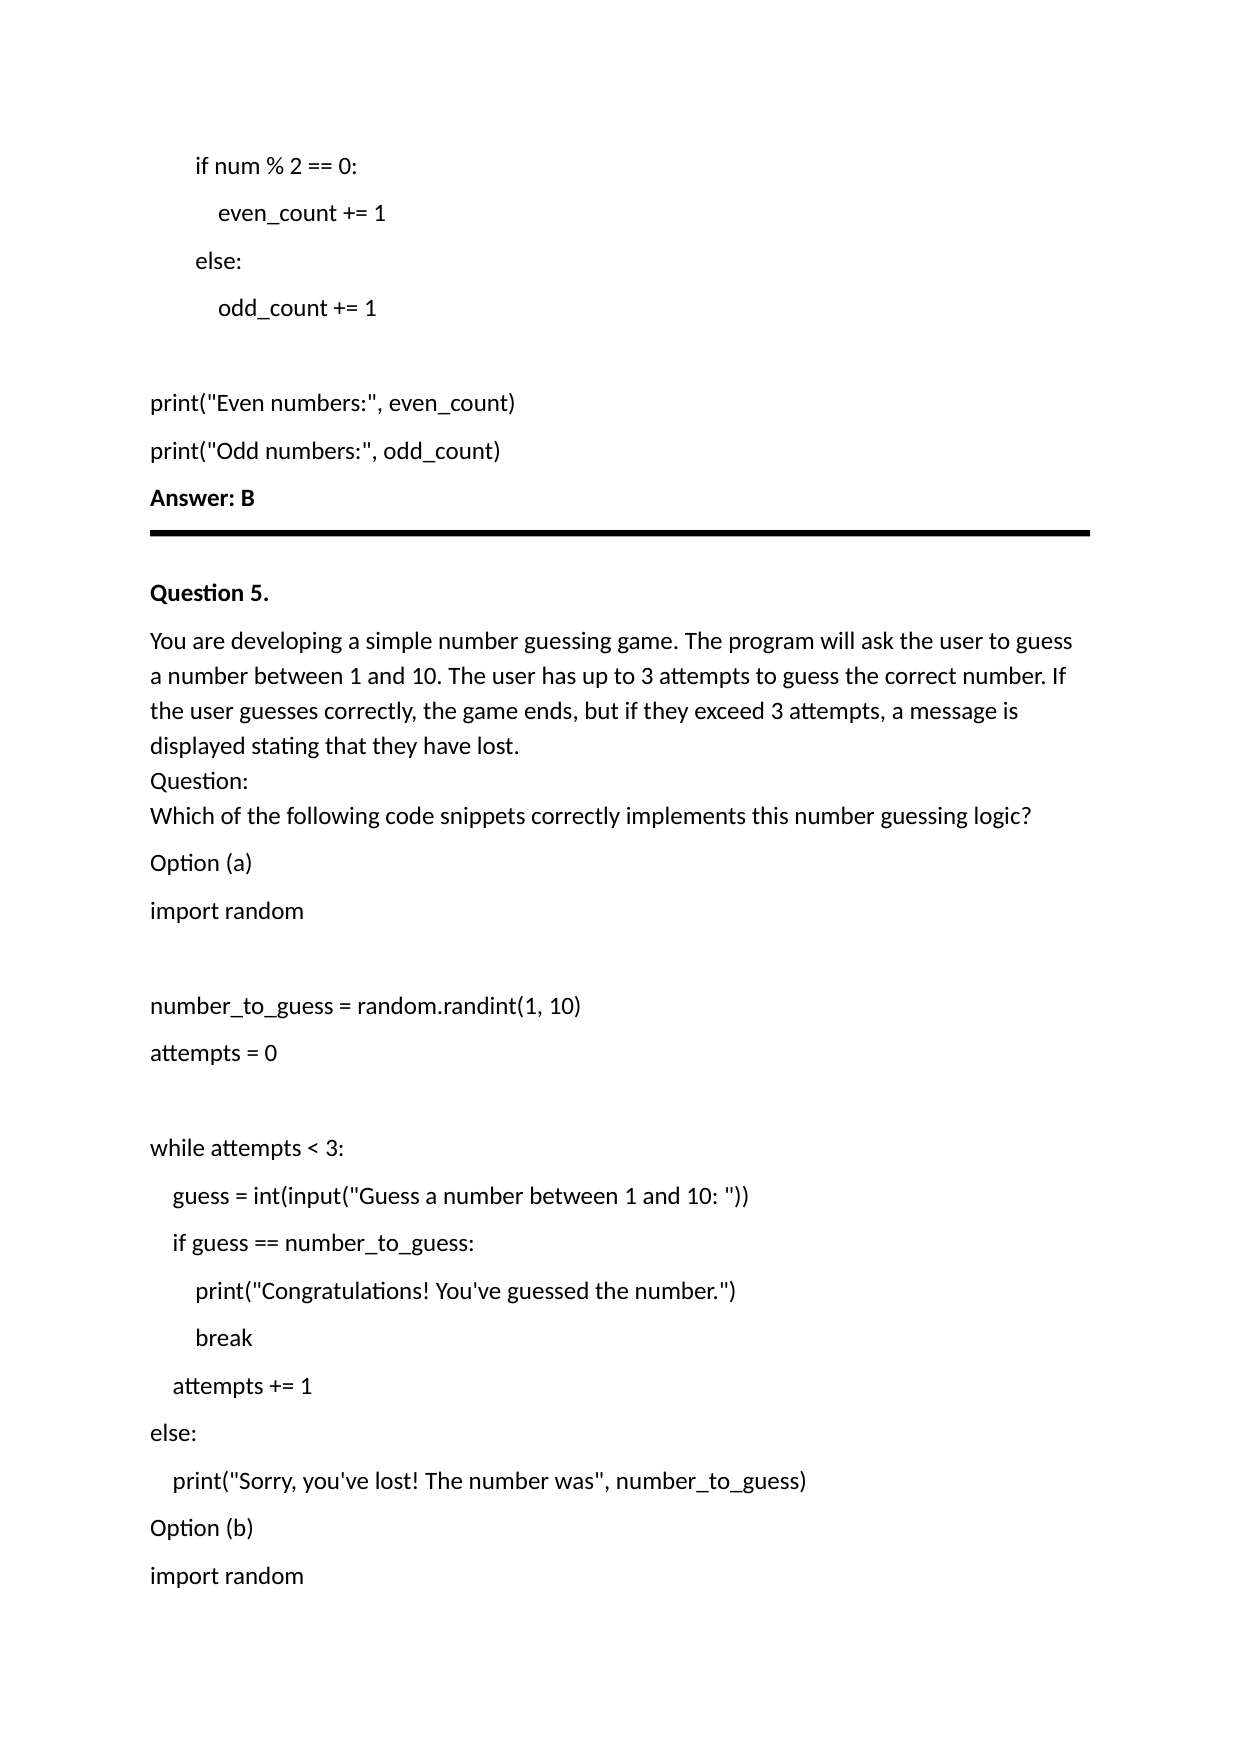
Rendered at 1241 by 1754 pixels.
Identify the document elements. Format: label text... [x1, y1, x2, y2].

text Option (a) [150, 847, 1090, 878]
text You are developing a simple number guessing game. The program will ask the user to guess a number between 1 and 10. The user has up to 3 attempts to guess the correct number. If the user guesses correctly, the game ends, but if they exceed 3 attempts, a message is displayed stating that they have lost. Question: Which of the following code snippets correctly implements this number guessing logic? [150, 625, 1090, 831]
text print("Odd numbers:", odd_count) [150, 435, 1090, 466]
text guess = int(input("Guess a number between 1 and 10: ")) [150, 1180, 1090, 1211]
text if num % 2 == 0: [150, 150, 1090, 181]
text print("Sorry, you've lost! The number was", number_to_guess) [150, 1465, 1090, 1496]
text import random [150, 895, 1090, 926]
text odd_count += 1 [150, 292, 1090, 323]
text attempts += 1 [150, 1370, 1090, 1401]
text Option (b) [150, 1512, 1090, 1543]
text attempts = 0 [150, 1037, 1090, 1068]
text break [150, 1322, 1090, 1353]
text number_to_guess = random.randint(1, 10) [150, 990, 1090, 1021]
text Question 5. [150, 577, 1090, 608]
text even_count += 1 [150, 197, 1090, 228]
text if guess == number_to_guess: [150, 1227, 1090, 1258]
text print("Even numbers:", even_count) [150, 387, 1090, 418]
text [150, 1275, 1090, 1306]
text import random [150, 1560, 1090, 1591]
text else: [150, 1417, 1090, 1448]
text Answer: B [150, 482, 1090, 513]
text while attempts < 3: [150, 1132, 1090, 1163]
text else: [150, 245, 1090, 276]
